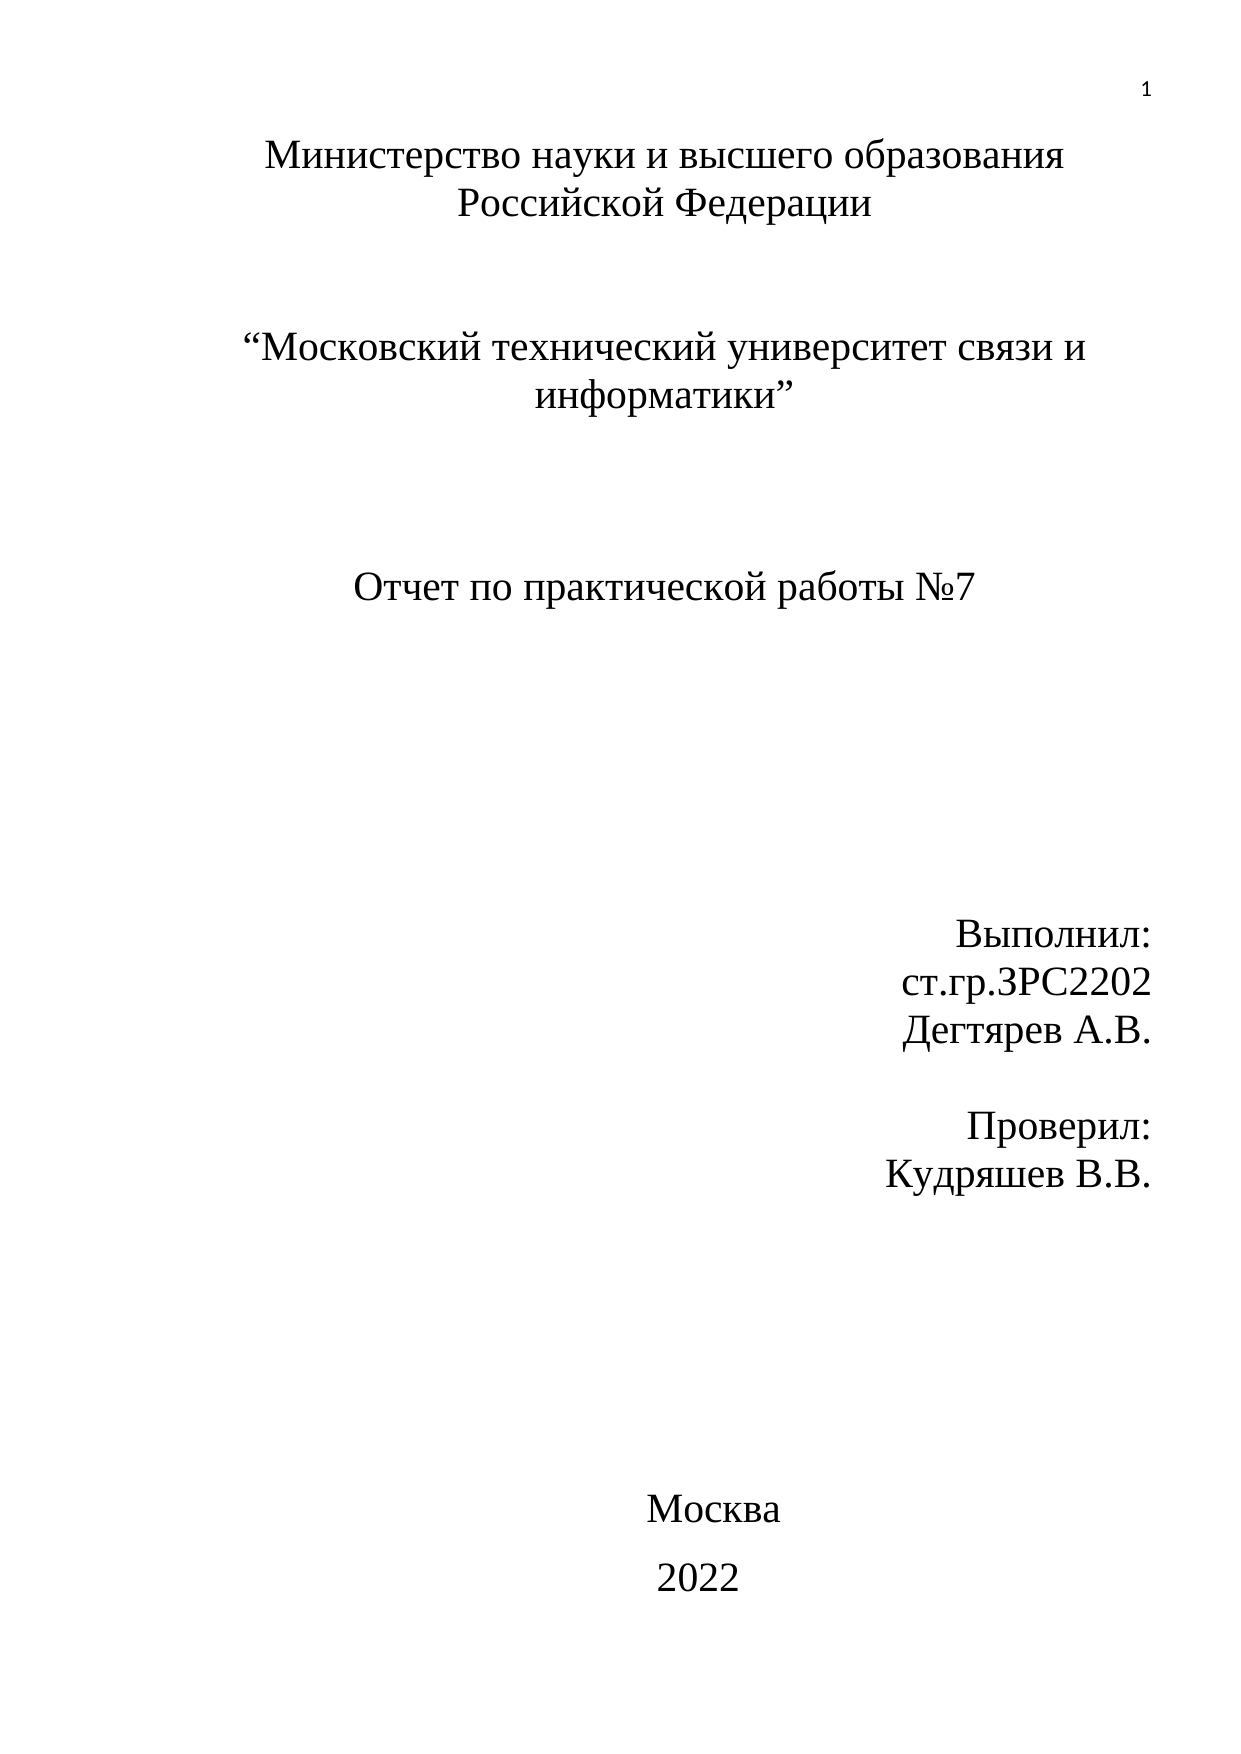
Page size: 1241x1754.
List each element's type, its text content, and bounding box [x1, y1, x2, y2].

text Министерство науки и высшего образования Российской Федерации [177, 130, 1152, 226]
text Москва [177, 1484, 1152, 1532]
text Кудряшев В.В. [177, 1148, 1152, 1196]
text Отчет по практической работы №7 [177, 561, 1152, 609]
text Проверил: [177, 1101, 1152, 1148]
text 2022 [177, 1552, 1152, 1600]
text ст.гр.ЗРС2202 [177, 957, 1152, 1005]
text Выполнил: [177, 909, 1152, 957]
text Дегтярев А.В. [177, 1005, 1152, 1053]
text “Московский технический университет связи и информатики” [177, 321, 1152, 417]
